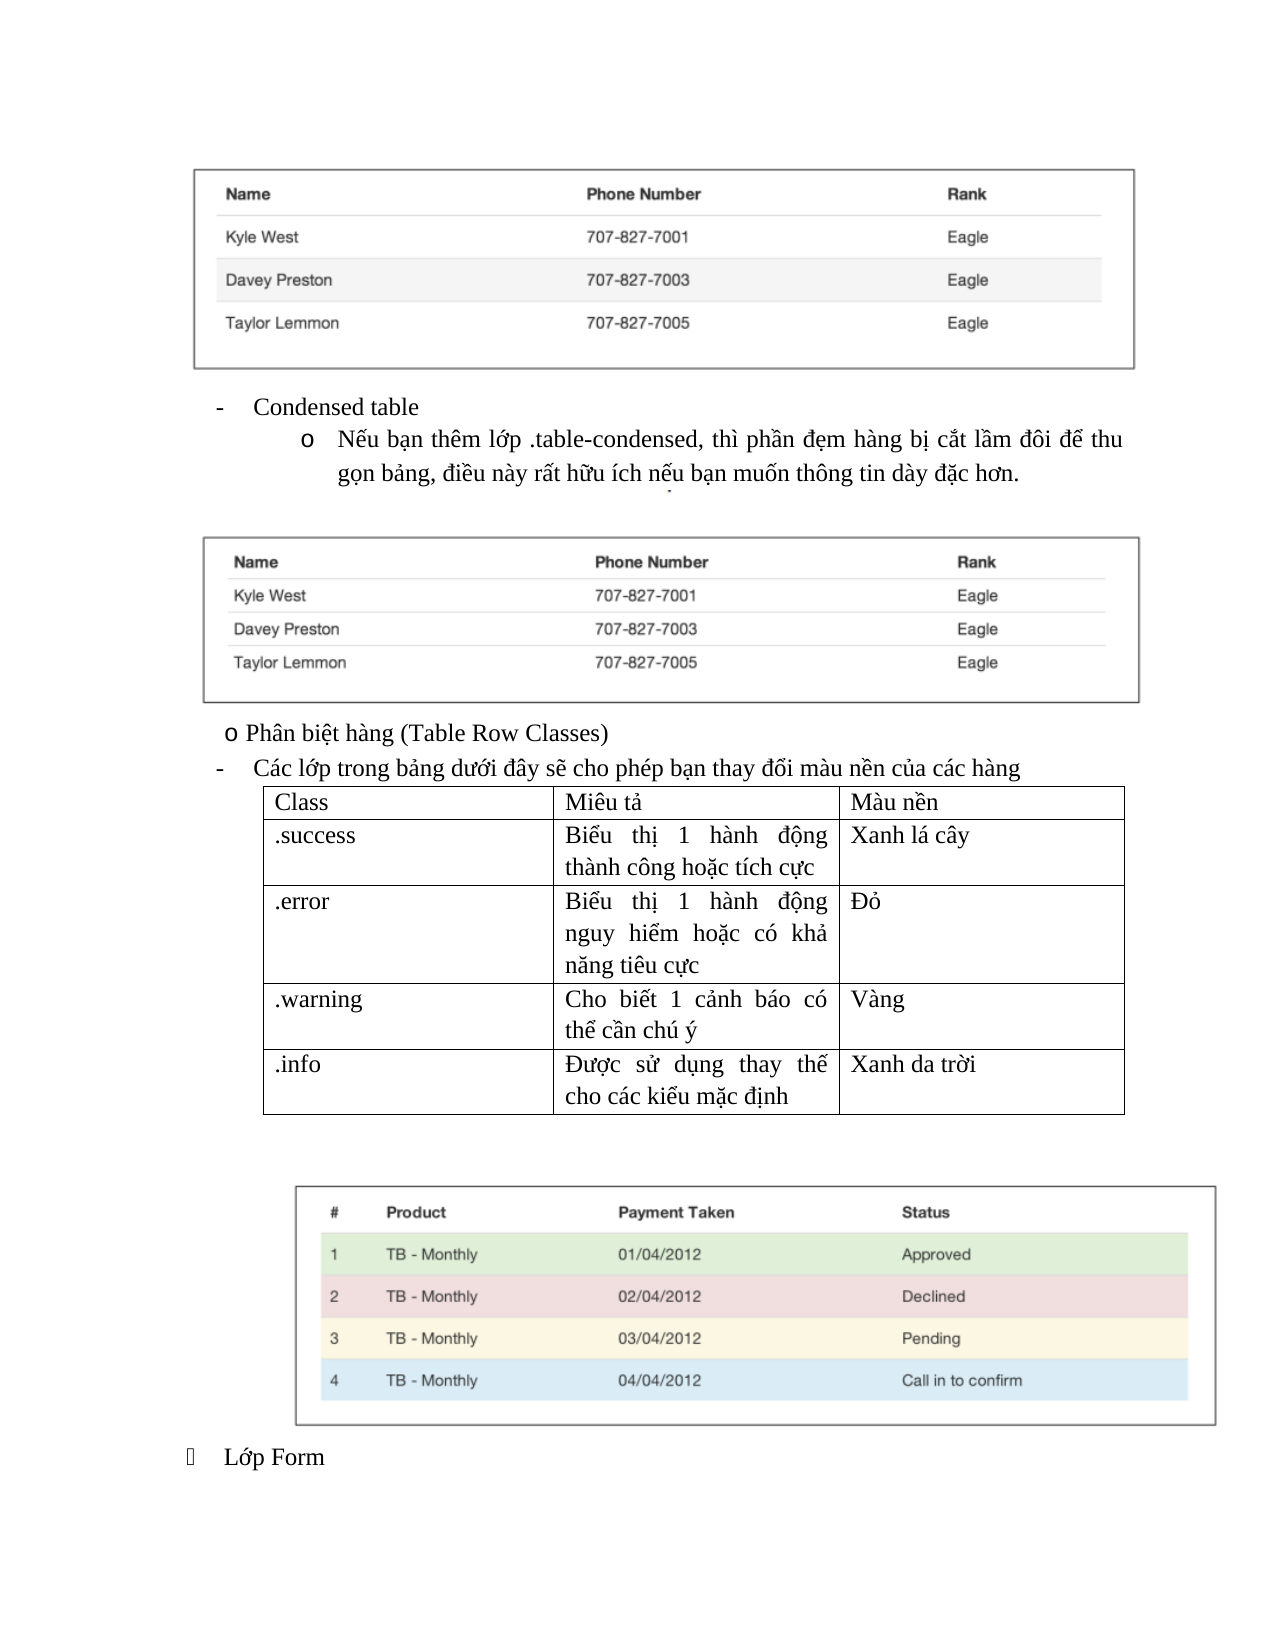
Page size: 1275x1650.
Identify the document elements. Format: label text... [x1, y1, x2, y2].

table_header Class [264, 787, 553, 819]
table_cell Biểu thị 1 hành động nguy hiểm hoặc có khả năng tiêu cực [554, 886, 839, 983]
table_cell Vàng [840, 984, 1124, 1048]
list Condensed table [216, 392, 1125, 421]
table_cell Đỏ [840, 886, 1124, 983]
table_cell .success [264, 820, 553, 885]
picture [187, 150, 1163, 389]
list Lớp Form [186, 1442, 1125, 1471]
table_cell Biểu thị 1 hành động thành công hoặc tích cực [554, 820, 839, 885]
picture [262, 1147, 1238, 1439]
table_cell Xanh lá cây [840, 820, 1124, 885]
picture [187, 490, 1163, 714]
table_cell .info [264, 1050, 553, 1114]
list Các lớp trong bảng dưới đây sẽ cho phép bạn thay đổi màu nền của các hàng [216, 753, 1125, 781]
table_cell Được sử dụng thay thế cho các kiểu mặc định [554, 1050, 839, 1114]
table_cell Xanh da trời [840, 1050, 1124, 1114]
table_cell Cho biết 1 cảnh báo có thể cần chú ý [554, 984, 839, 1048]
list Nếu bạn thêm lớp .table-condensed, thì phần đẹm hàng bị cắt lầm đôi để thu gọn bảng, điều này rất hữu ích nếu bạn muốn thông tin dày đặc hơn. [300, 424, 1125, 487]
table_cell .warning [264, 984, 553, 1048]
table_header Miêu tả [554, 787, 839, 819]
table_cell .error [264, 886, 553, 983]
text o Phân biệt hàng (Table Row Classes) [223, 718, 1125, 748]
table_header Màu nền [840, 787, 1124, 819]
